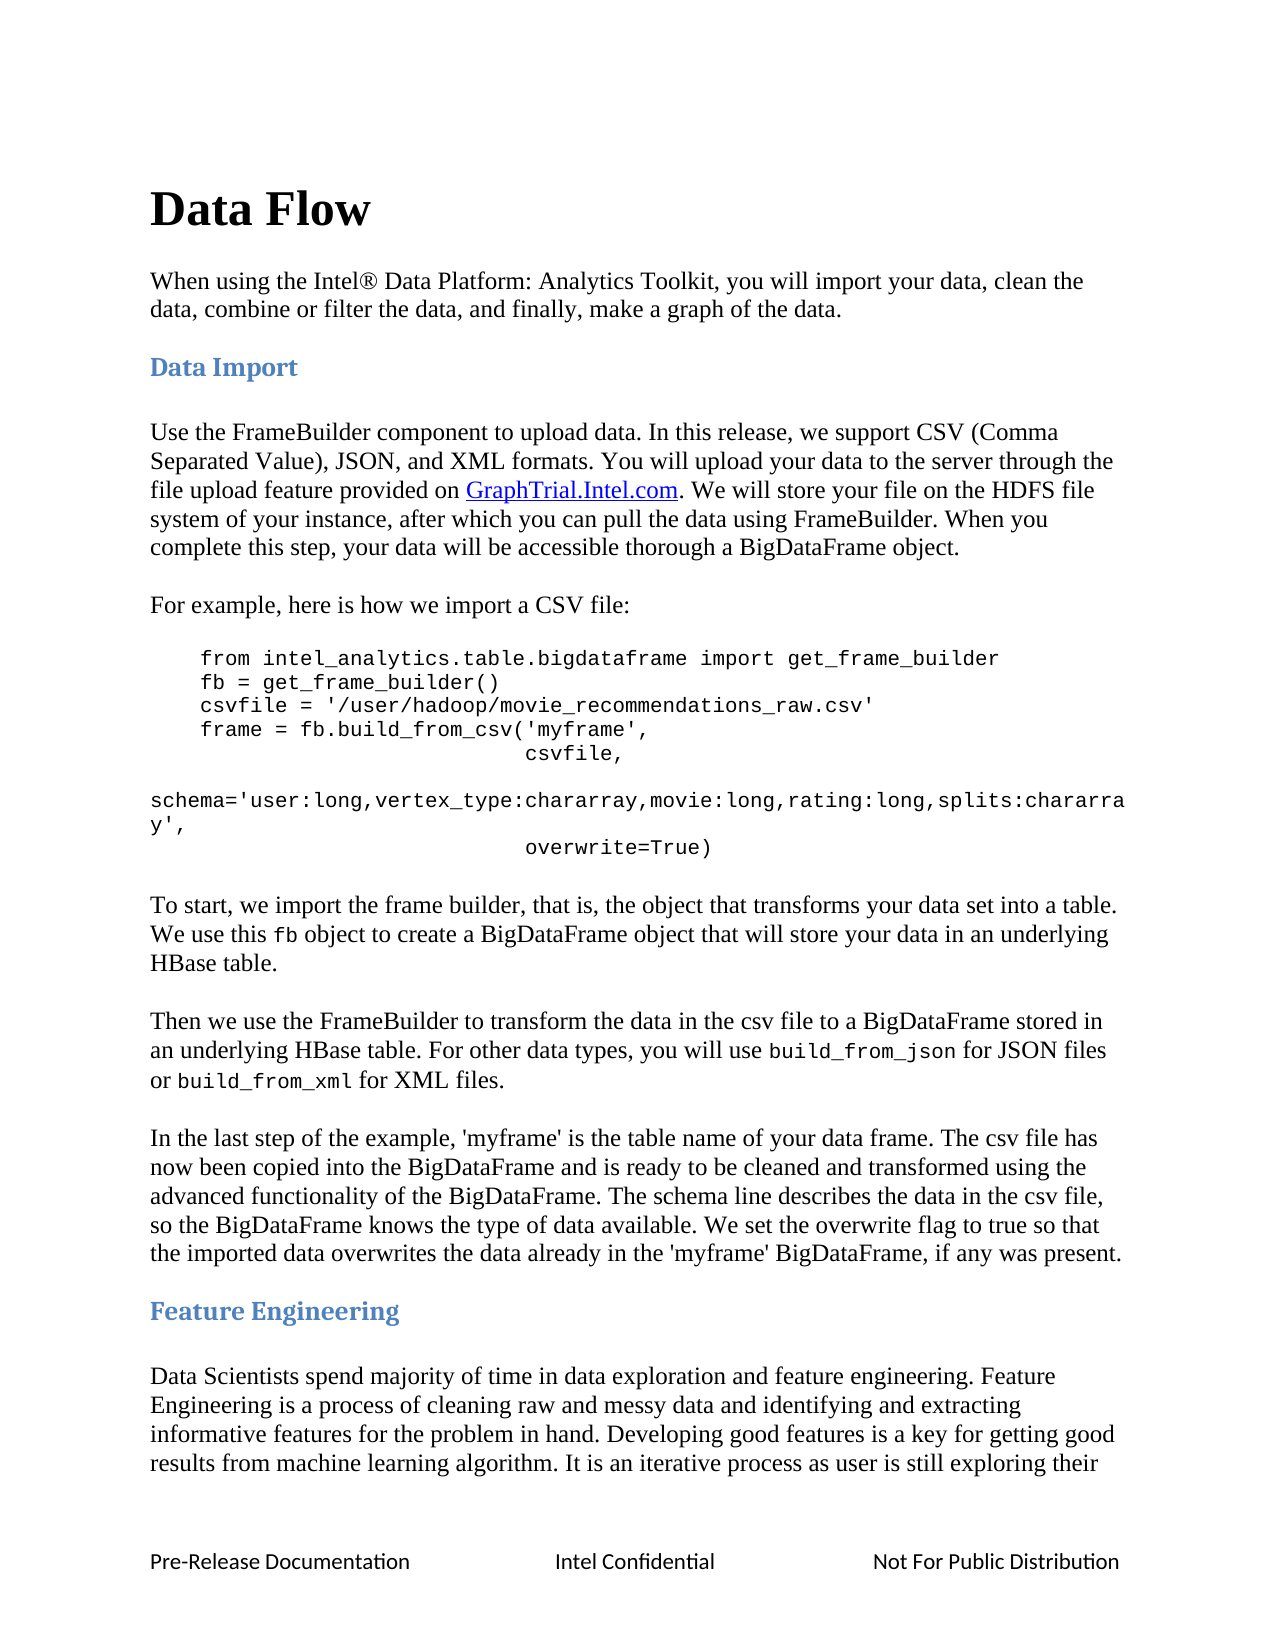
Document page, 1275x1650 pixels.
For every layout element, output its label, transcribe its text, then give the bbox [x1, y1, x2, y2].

text When using the Intel® Data Platform: Analytics Toolkit, you will import your data, clean the data, combine or filter the data, and finally, make a graph of the data. [150, 266, 1125, 323]
subtitle Data Flow [150, 179, 1125, 237]
text Use the FrameBuilder component to upload data. In this release, we support CSV (Comma Separated Value), JSON, and XML formats. You will upload your data to the server through the file upload feature provided on GraphTrial.Intel.com. We will store your file on the HDFS file system of your instance, after which you can pull the data using FrameBuilder. When you complete this step, your data will be accessible thorough a BigDataFrame object. [150, 417, 1125, 561]
text In the last step of the example, 'myframe' is the table name of your data frame. The csv file has now been copied into the BigDataFrame and is ready to be cleaned and transformed using the advanced functionality of the BigDataFrame. The schema line describes the data in the csv file, so the BigDataFrame knows the type of data available. We set the overwrite flag to true so that the imported data overwrites the data already in the 'myframe' BigDataFrame, if any was present. [150, 1123, 1125, 1267]
text For example, here is how we import a CSV file: [150, 590, 1125, 619]
text from intel_analytics.table.bigdataframe import get_frame_builder fb = get_frame_builder() csvfile = '/user/hadoop/movie_recommendations_raw.csv' frame = fb.build_from_csv('myframe', csvfile, schema='user:long,vertex_type:chararray,movie:long,rating:long,splits:chararray', overwrite=True) [150, 648, 1125, 861]
text Then we use the FrameBuilder to transform the data in the csv file to a BigDataFrame stored in an underlying HBase table. For other data types, you will use build_from_json for JSON files or build_from_xml for XML files. [150, 1006, 1125, 1094]
text To start, we import the frame builder, that is, the object that transforms your data set into a table. We use this fb object to create a BigDataFrame object that will store your data in an underlying HBase table. [150, 890, 1125, 977]
subtitle Data Import [150, 352, 1125, 384]
subtitle Feature Engineering [150, 1296, 1125, 1328]
